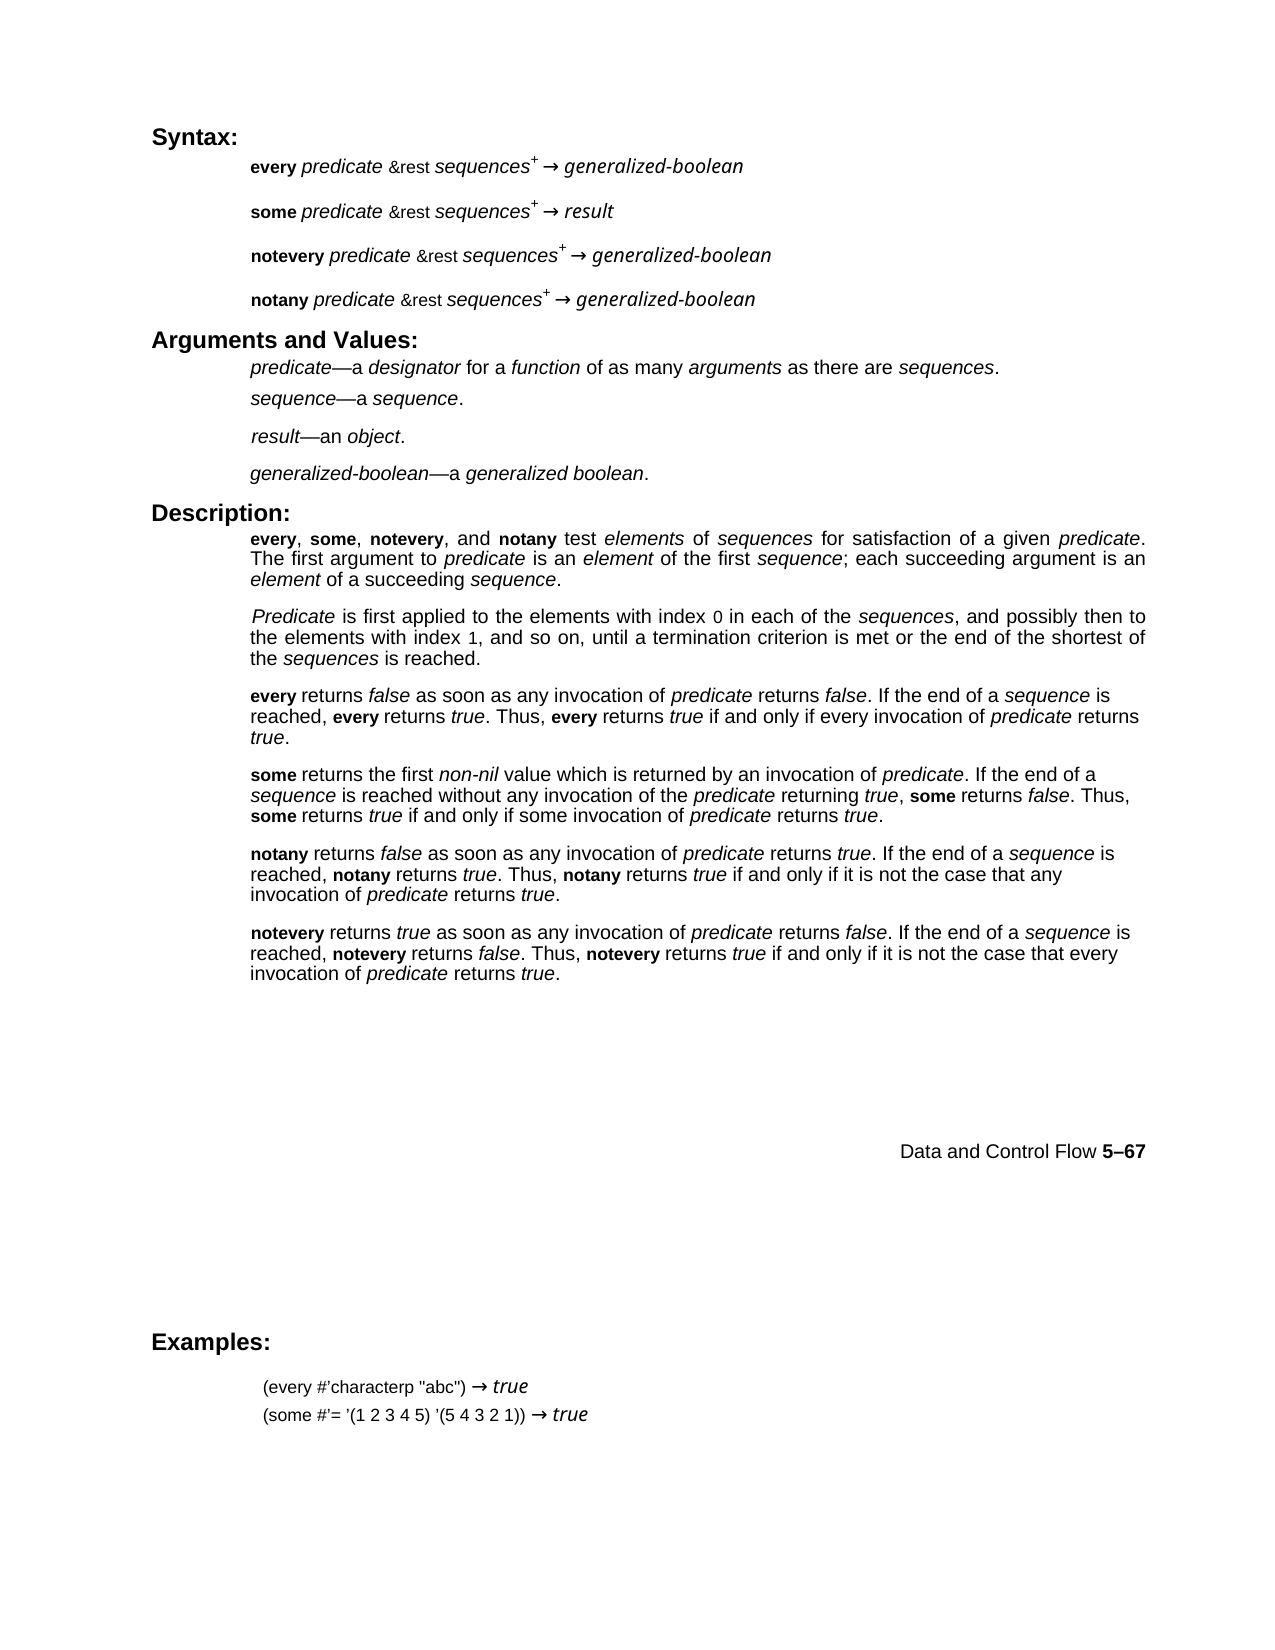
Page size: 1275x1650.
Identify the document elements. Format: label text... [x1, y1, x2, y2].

text Arguments and Values: [151, 326, 1148, 353]
text notany predicate &rest sequences+ → generalized-boolean [251, 284, 1148, 312]
text Data and Control Flow 5–67 [150, 1140, 1146, 1163]
text predicate—a designator for a function of as many arguments as there are sequences. sequence—a sequence. [250, 356, 1014, 409]
text notevery returns true as soon as any invocation of predicate returns false. If the end of a sequence is reached, notevery returns false. Thus, notevery returns true if and only if it is not the case that every invocation of predicate returns true. [250, 923, 1147, 985]
text (every #’characterp "abc") → true [263, 1373, 1148, 1400]
text result—an object. [251, 424, 1148, 447]
text every returns false as soon as any invocation of predicate returns false. If the end of a sequence is reached, every returns true. Thus, every returns true if and only if every invocation of predicate returns true. [250, 686, 1144, 748]
text some returns the first non-nil value which is returned by an invocation of predicate. If the end of a sequence is reached without any invocation of the predicate returning true, some returns false. Thus, some returns true if and only if some invocation of predicate returns true. [250, 765, 1142, 827]
text Description: [151, 499, 1148, 526]
text notevery predicate &rest sequences+ → generalized-boolean [251, 240, 1148, 268]
text notany returns false as soon as any invocation of predicate returns true. If the end of a sequence is reached, notany returns true. Thus, notany returns true if and only if it is not the case that any invocation of predicate returns true. [250, 844, 1146, 906]
text generalized-boolean—a generalized boolean. [250, 462, 1148, 485]
text (some #’= ’(1 2 3 4 5) ’(5 4 3 2 1)) → true [263, 1400, 1148, 1427]
text Syntax: [152, 123, 1148, 151]
text Predicate is first applied to the elements with index 0 in each of the sequences, and possibly then to the elements with index 1, and so on, until a termination criterion is met or the end of the shortest of the sequences is reached. [250, 607, 1146, 669]
text every, some, notevery, and notany test elements of sequences for satisfaction of a given predicate. The first argument to predicate is an element of the first sequence; each succeeding argument is an element of a succeeding sequence. [250, 528, 1146, 591]
text some predicate &rest sequences+ → result [250, 196, 1148, 224]
text Examples: [151, 1328, 1148, 1356]
text every predicate &rest sequences+ → generalized-boolean [250, 151, 1148, 180]
